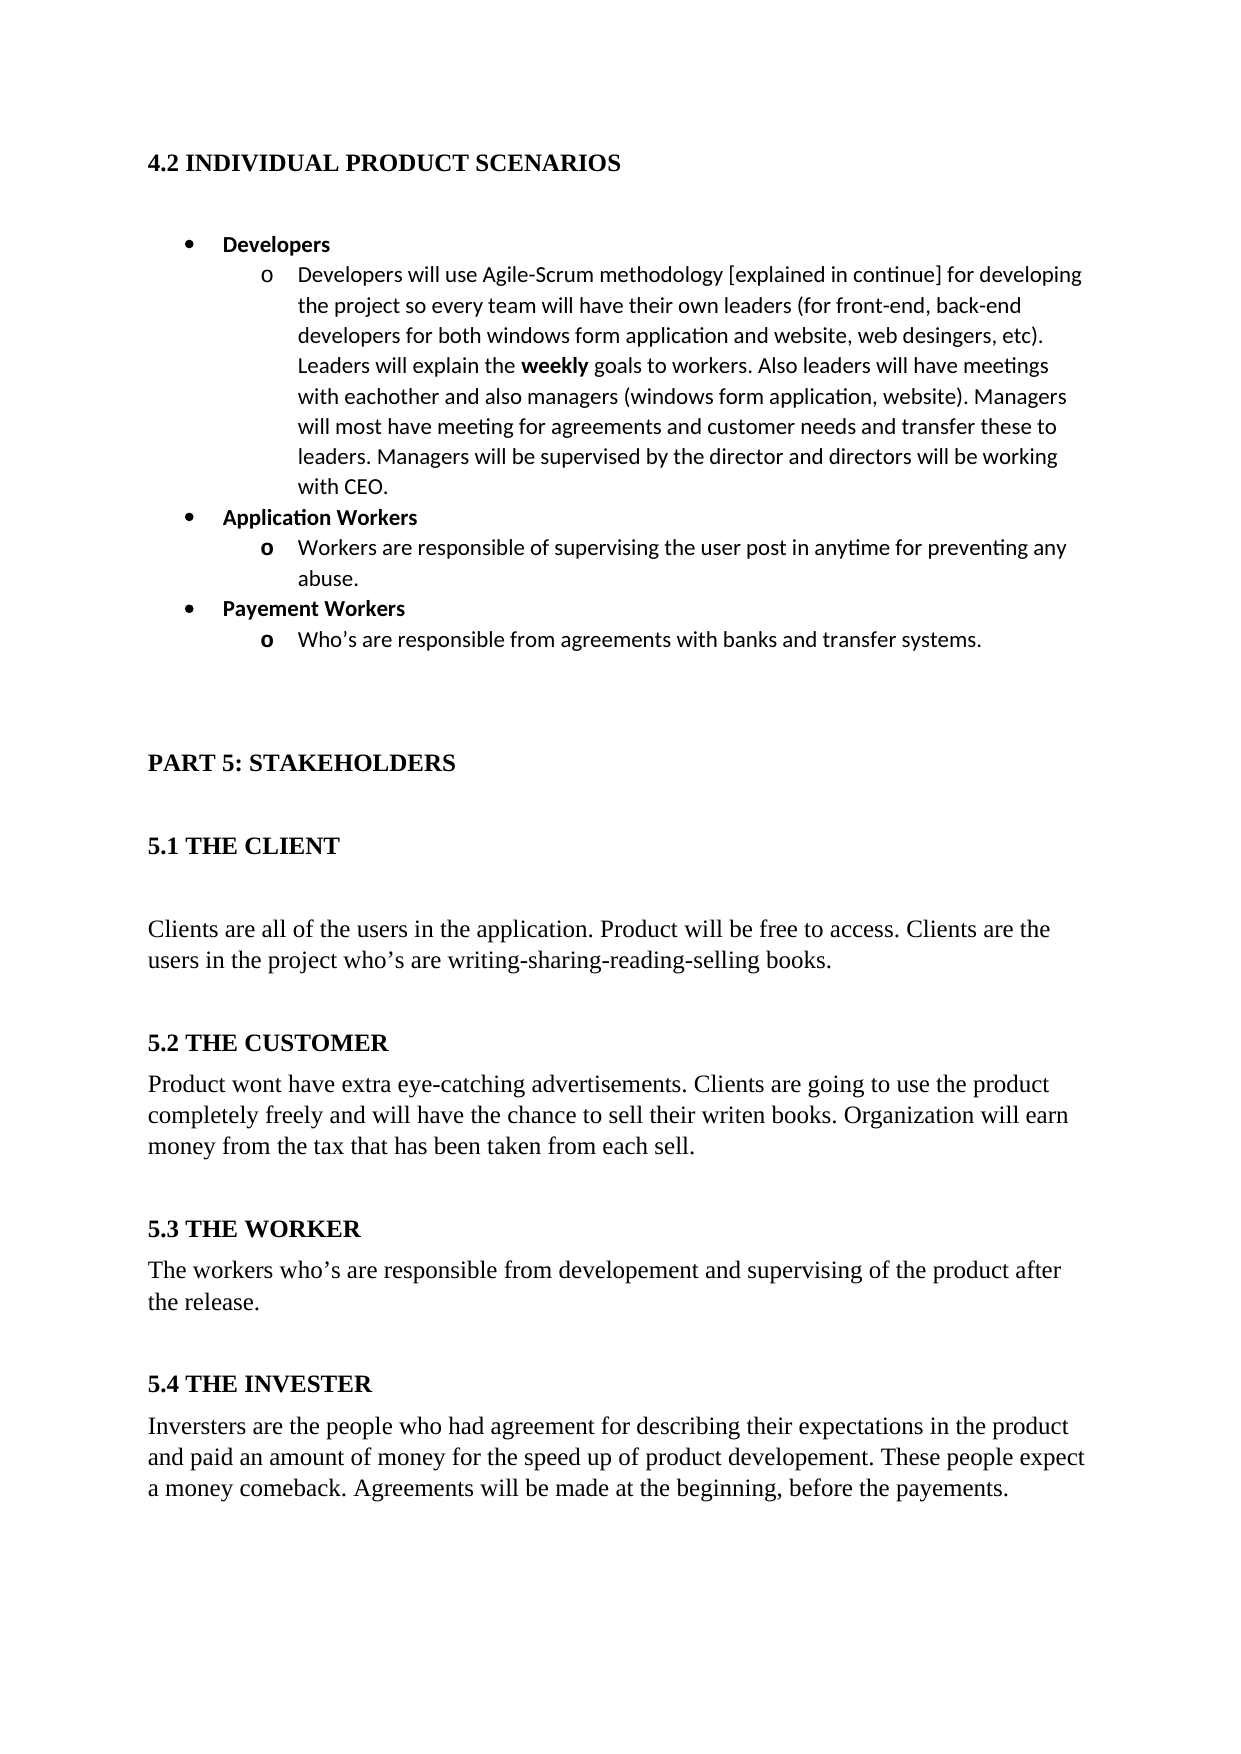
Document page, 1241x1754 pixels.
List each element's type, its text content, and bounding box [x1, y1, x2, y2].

text 4.2 INDIVIDUAL PRODUCT SCENARIOS [148, 148, 1093, 176]
text The workers who’s are responsible from developement and supervising of the product after the release. [148, 1256, 1093, 1315]
text 5.2 THE CUSTOMER [148, 1028, 1093, 1056]
list Application Workers [185, 503, 1093, 531]
text PART 5: STAKEHOLDERS [148, 748, 1093, 777]
list Payement Workers [185, 594, 1093, 622]
text 5.3 THE WORKER [148, 1214, 1093, 1243]
list Who’s are responsible from agreements with banks and transfer systems. [260, 625, 1093, 654]
text Product wont have extra eye-catching advertisements. Clients are going to use the product completely freely and will have the chance to sell their writen books. Organization will earn money from the tax that has been taken from each sell. [148, 1069, 1093, 1160]
list Developers [185, 230, 1093, 258]
text Inversters are the people who had agreement for describing their expectations in the product and paid an amount of money for the speed up of product developement. These people expect a money comeback. Agreements will be made at the beginning, before the payements. [148, 1411, 1093, 1502]
text 5.4 THE INVESTER [148, 1369, 1093, 1398]
text 5.1 THE CLIENT [148, 831, 1093, 859]
list Developers will use Agile-Scrum methodology [explained in continue] for developing the project so every team will have their own leaders (for front-end, back-end developers for both windows form application and website, web desingers, etc). Leaders will explain the weekly goals to workers. Also leaders will have meetings with eachother and also managers (windows form application, website). Managers will most have meeting for agreements and customer needs and transfer these to leaders. Managers will be supervised by the director and directors will be working with CEO. [260, 260, 1093, 501]
text Clients are all of the users in the application. Product will be free to access. Clients are the users in the project who’s are writing-sharing-reading-selling books. [148, 914, 1093, 973]
list Workers are responsible of supervising the user post in anytime for preventing any abuse. [260, 533, 1093, 592]
